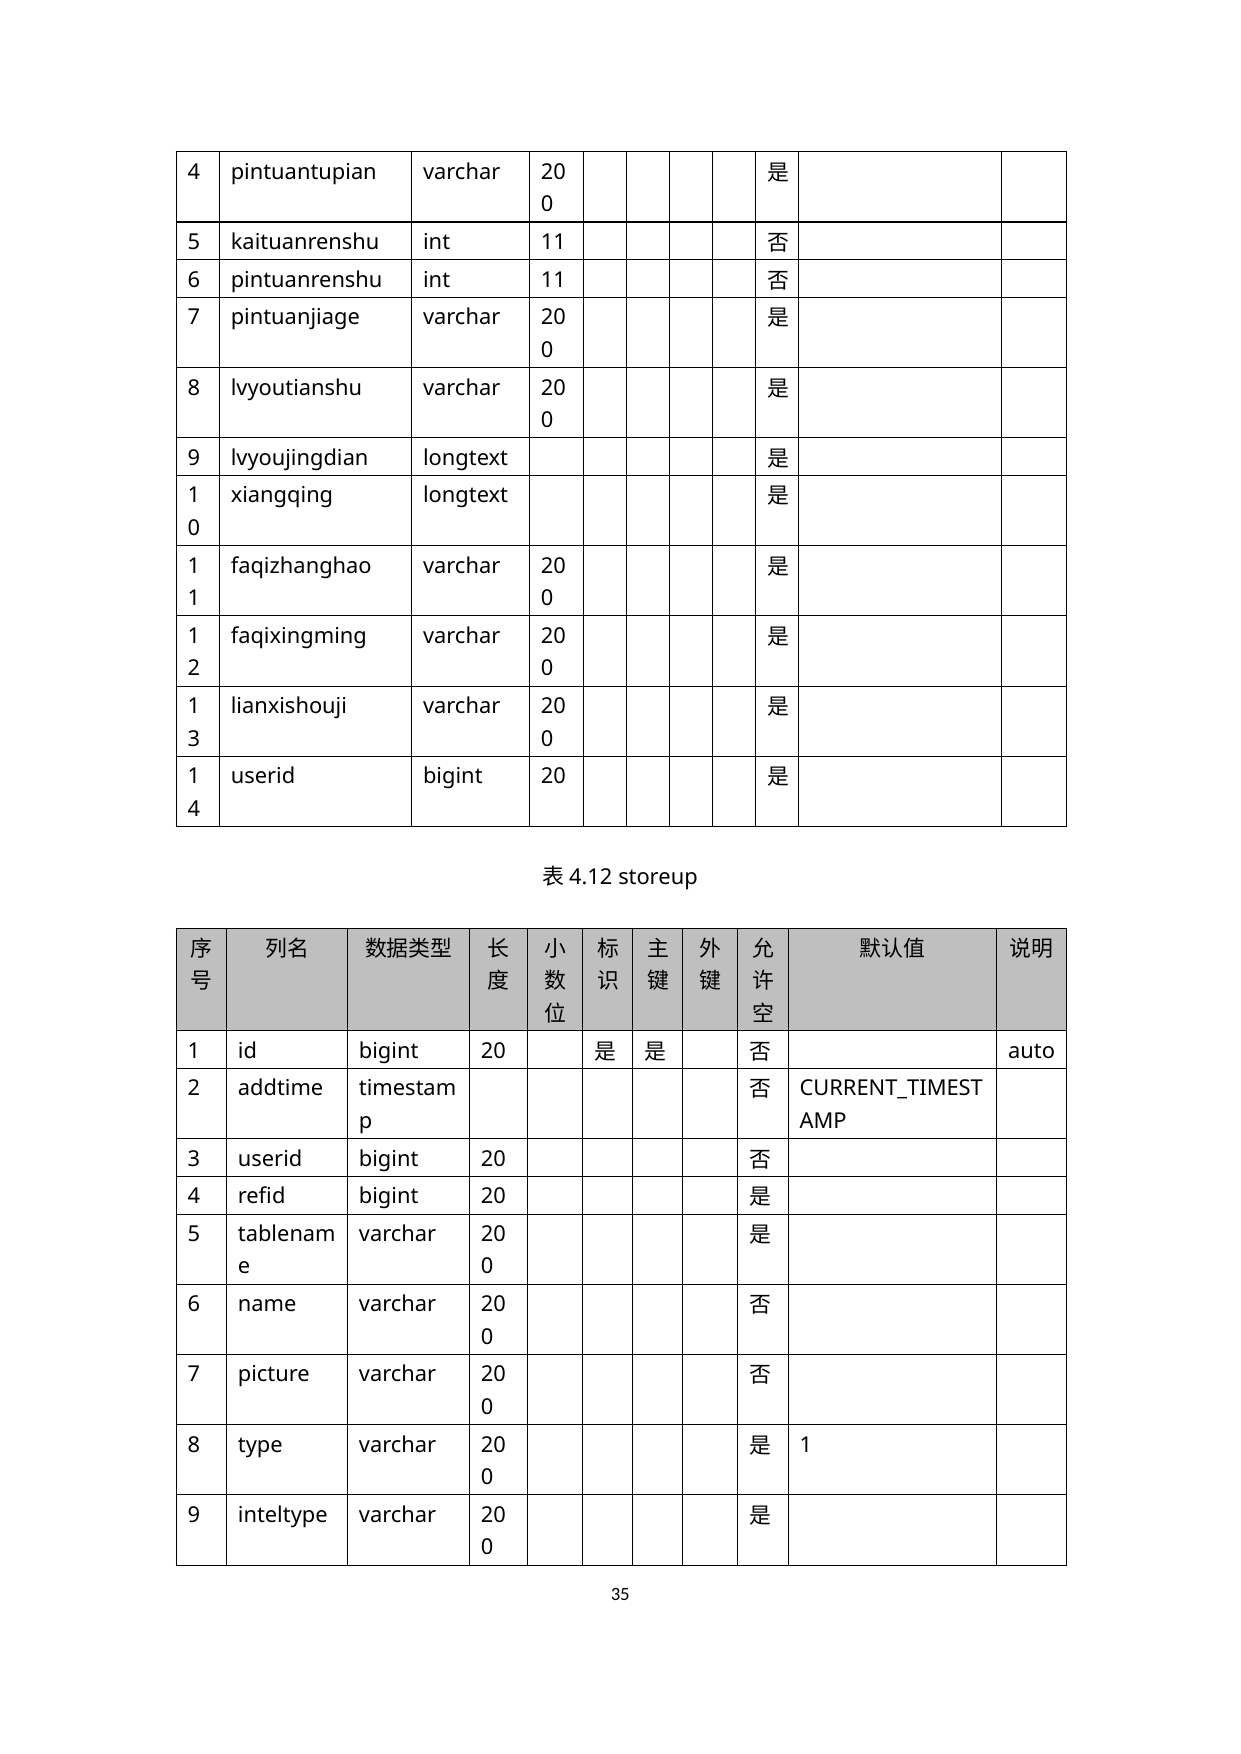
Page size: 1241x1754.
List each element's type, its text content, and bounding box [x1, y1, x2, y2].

table_cell 200 [530, 298, 583, 367]
table_cell 是 [756, 476, 798, 545]
table_cell [627, 260, 669, 297]
table_cell addtime [227, 1069, 347, 1138]
table_cell 2 [177, 1069, 226, 1138]
table_cell [583, 1425, 632, 1494]
table_cell [713, 260, 755, 297]
table_cell [627, 368, 669, 437]
table_header 列名 [227, 929, 347, 1030]
table_cell [633, 1285, 682, 1354]
table_header 外键 [683, 929, 737, 1030]
table_cell longtext [412, 438, 529, 475]
table_cell [583, 1177, 632, 1213]
table_cell 200 [530, 152, 583, 221]
table_cell [1002, 152, 1066, 221]
table_cell refid [227, 1177, 347, 1213]
table_cell [583, 1495, 632, 1564]
table_cell [789, 1355, 996, 1424]
table_cell varchar [348, 1355, 469, 1424]
table_cell [670, 438, 712, 475]
table_cell [799, 616, 1001, 686]
table_cell [583, 1069, 632, 1138]
table_cell [584, 616, 626, 686]
table_cell [713, 438, 755, 475]
table_cell [627, 152, 669, 221]
table_cell varchar [412, 152, 529, 221]
table_cell [789, 1495, 996, 1564]
text 表4.12 storeup [187, 858, 1053, 891]
table_header 长度 [470, 929, 527, 1030]
table_cell faqizhanghao [220, 546, 411, 615]
table_cell [713, 223, 755, 259]
table_cell [633, 1355, 682, 1424]
table_cell 7 [177, 1355, 226, 1424]
table_cell auto [997, 1031, 1066, 1068]
table_cell [799, 687, 1001, 756]
table_cell longtext [412, 476, 529, 545]
table_cell 否 [756, 223, 798, 259]
table_cell [997, 1495, 1066, 1564]
table_cell [1002, 476, 1066, 545]
table_cell 9 [177, 438, 219, 475]
table_cell varchar [412, 368, 529, 437]
table_header 序号 [177, 929, 226, 1030]
table_cell [713, 616, 755, 686]
table_cell [670, 223, 712, 259]
table_cell [584, 152, 626, 221]
table_cell [670, 368, 712, 437]
table_cell 是 [633, 1031, 682, 1068]
table_cell bigint [348, 1031, 469, 1068]
table_cell [799, 223, 1001, 259]
table_cell 否 [738, 1031, 788, 1068]
table_cell [528, 1139, 582, 1176]
table_cell 是 [756, 616, 798, 686]
table_cell [997, 1069, 1066, 1138]
table_cell [997, 1425, 1066, 1494]
table_cell 200 [530, 687, 583, 756]
table_cell [683, 1355, 737, 1424]
table_cell 9 [177, 1495, 226, 1564]
table_cell 10 [177, 476, 219, 545]
table_cell [633, 1215, 682, 1284]
table_cell [683, 1285, 737, 1354]
table_cell 11 [530, 260, 583, 297]
table_cell 6 [177, 260, 219, 297]
table_cell [528, 1355, 582, 1424]
table_cell varchar [348, 1425, 469, 1494]
table_cell 8 [177, 368, 219, 437]
table_cell [627, 687, 669, 756]
table_cell [1002, 223, 1066, 259]
table_cell 是 [738, 1495, 788, 1564]
table_cell id [227, 1031, 347, 1068]
table_cell 200 [530, 616, 583, 686]
table_cell [528, 1177, 582, 1213]
table_cell varchar [412, 298, 529, 367]
table_cell [670, 687, 712, 756]
table_cell 否 [738, 1069, 788, 1138]
table_cell pintuantupian [220, 152, 411, 221]
table_cell [1002, 368, 1066, 437]
table_cell 20 [470, 1177, 527, 1213]
table_cell [670, 152, 712, 221]
table_cell [713, 298, 755, 367]
table_cell [633, 1425, 682, 1494]
table_cell userid [220, 757, 411, 826]
table_cell 200 [530, 546, 583, 615]
table_cell 3 [177, 1139, 226, 1176]
table_cell [528, 1425, 582, 1494]
table_cell [670, 757, 712, 826]
table_cell [683, 1425, 737, 1494]
table_cell [670, 476, 712, 545]
table_cell [713, 757, 755, 826]
table_cell [789, 1177, 996, 1213]
table_cell [583, 1215, 632, 1284]
table_header 允许空 [738, 929, 788, 1030]
table_cell 20 [470, 1139, 527, 1176]
table_cell [683, 1139, 737, 1176]
table_cell 是 [738, 1425, 788, 1494]
table_cell [713, 368, 755, 437]
table_cell [997, 1285, 1066, 1354]
table_cell [799, 368, 1001, 437]
table_cell [713, 687, 755, 756]
table_cell [633, 1069, 682, 1138]
table_cell [997, 1177, 1066, 1213]
table_cell type [227, 1425, 347, 1494]
table_cell 200 [470, 1215, 527, 1284]
table_cell 200 [470, 1425, 527, 1494]
table_cell 20 [530, 757, 583, 826]
table_cell [470, 1069, 527, 1138]
table_cell [528, 1069, 582, 1138]
table_header 主键 [633, 929, 682, 1030]
table_cell name [227, 1285, 347, 1354]
table_cell [789, 1285, 996, 1354]
table_cell pintuanrenshu [220, 260, 411, 297]
table_cell 200 [470, 1495, 527, 1564]
table_cell varchar [348, 1285, 469, 1354]
table_cell 是 [738, 1177, 788, 1213]
table_cell 是 [756, 438, 798, 475]
table_cell [633, 1495, 682, 1564]
table_cell [528, 1031, 582, 1068]
table_cell 1 [177, 1031, 226, 1068]
table_cell 是 [756, 546, 798, 615]
table_cell [1002, 687, 1066, 756]
table_cell [528, 1495, 582, 1564]
table_header 标识 [583, 929, 632, 1030]
table_cell [584, 438, 626, 475]
table_cell 11 [177, 546, 219, 615]
table_cell [528, 1215, 582, 1284]
table_cell [799, 438, 1001, 475]
table_cell [799, 152, 1001, 221]
table_cell [683, 1031, 737, 1068]
table_cell [670, 546, 712, 615]
table_cell 7 [177, 298, 219, 367]
table_cell [670, 260, 712, 297]
table_cell varchar [412, 616, 529, 686]
table_cell 否 [738, 1139, 788, 1176]
table_cell [584, 298, 626, 367]
table_cell 200 [470, 1355, 527, 1424]
table_cell 6 [177, 1285, 226, 1354]
table_cell [1002, 298, 1066, 367]
table_cell varchar [348, 1495, 469, 1564]
table_cell [789, 1215, 996, 1284]
table_cell 是 [756, 298, 798, 367]
table_cell [997, 1355, 1066, 1424]
table_cell picture [227, 1355, 347, 1424]
table_header 小数位 [528, 929, 582, 1030]
table_cell 否 [756, 260, 798, 297]
table_cell 是 [756, 687, 798, 756]
table_cell lvyoutianshu [220, 368, 411, 437]
table_cell [997, 1215, 1066, 1284]
table_cell [683, 1069, 737, 1138]
table_cell [799, 476, 1001, 545]
table_cell bigint [348, 1139, 469, 1176]
table_cell [627, 476, 669, 545]
table_cell 13 [177, 687, 219, 756]
table_cell 4 [177, 1177, 226, 1213]
table_cell 12 [177, 616, 219, 686]
table_cell varchar [412, 546, 529, 615]
table_cell lvyoujingdian [220, 438, 411, 475]
table_cell bigint [348, 1177, 469, 1213]
table_cell int [412, 223, 529, 259]
table_cell userid [227, 1139, 347, 1176]
table_header 说明 [997, 929, 1066, 1030]
table_cell [789, 1031, 996, 1068]
table_cell [584, 546, 626, 615]
table_cell [583, 1285, 632, 1354]
table_cell tablename [227, 1215, 347, 1284]
table_cell pintuanjiage [220, 298, 411, 367]
table_cell [713, 476, 755, 545]
table_cell [627, 546, 669, 615]
table_cell [1002, 757, 1066, 826]
table_cell 200 [470, 1285, 527, 1354]
table_cell lianxishouji [220, 687, 411, 756]
table_cell 1 [789, 1425, 996, 1494]
table_cell 是 [738, 1215, 788, 1284]
table_cell 是 [583, 1031, 632, 1068]
table_cell [633, 1139, 682, 1176]
table_cell [584, 260, 626, 297]
table_cell [627, 223, 669, 259]
table_cell inteltype [227, 1495, 347, 1564]
table_cell [799, 260, 1001, 297]
table_cell bigint [412, 757, 529, 826]
table_cell [627, 757, 669, 826]
table_cell [1002, 616, 1066, 686]
table_cell 是 [756, 368, 798, 437]
table_cell 是 [756, 152, 798, 221]
table_cell 8 [177, 1425, 226, 1494]
table_cell [789, 1139, 996, 1176]
table_cell varchar [348, 1215, 469, 1284]
table_cell [633, 1177, 682, 1213]
table_cell [584, 223, 626, 259]
table_cell 是 [756, 757, 798, 826]
table_cell [584, 368, 626, 437]
table_cell faqixingming [220, 616, 411, 686]
table_cell [584, 757, 626, 826]
table_cell int [412, 260, 529, 297]
table_cell [627, 616, 669, 686]
table_cell [1002, 438, 1066, 475]
table_header 数据类型 [348, 929, 469, 1030]
table_cell [799, 757, 1001, 826]
table_cell 200 [530, 368, 583, 437]
table_cell [670, 298, 712, 367]
table_cell xiangqing [220, 476, 411, 545]
table_cell 11 [530, 223, 583, 259]
table_cell [713, 152, 755, 221]
table_cell [997, 1139, 1066, 1176]
table_cell [583, 1355, 632, 1424]
table_cell 否 [738, 1285, 788, 1354]
table_cell 14 [177, 757, 219, 826]
table_cell 4 [177, 152, 219, 221]
table_cell 5 [177, 223, 219, 259]
table_cell CURRENT_TIMESTAMP [789, 1069, 996, 1138]
table_cell 5 [177, 1215, 226, 1284]
table_cell [683, 1495, 737, 1564]
table_cell [1002, 546, 1066, 615]
table_cell kaituanrenshu [220, 223, 411, 259]
table_cell timestamp [348, 1069, 469, 1138]
table_cell 20 [470, 1031, 527, 1068]
table_cell [530, 476, 583, 545]
table_cell [799, 298, 1001, 367]
table_cell [683, 1215, 737, 1284]
table_cell [584, 476, 626, 545]
table_cell [683, 1177, 737, 1213]
table_cell varchar [412, 687, 529, 756]
table_cell 否 [738, 1355, 788, 1424]
table_cell [799, 546, 1001, 615]
table_cell [528, 1285, 582, 1354]
table_cell [583, 1139, 632, 1176]
table_cell [584, 687, 626, 756]
table_cell [627, 438, 669, 475]
table_header 默认值 [789, 929, 996, 1030]
table_cell [1002, 260, 1066, 297]
table_cell [530, 438, 583, 475]
table_cell [670, 616, 712, 686]
table_cell [627, 298, 669, 367]
table_cell [713, 546, 755, 615]
